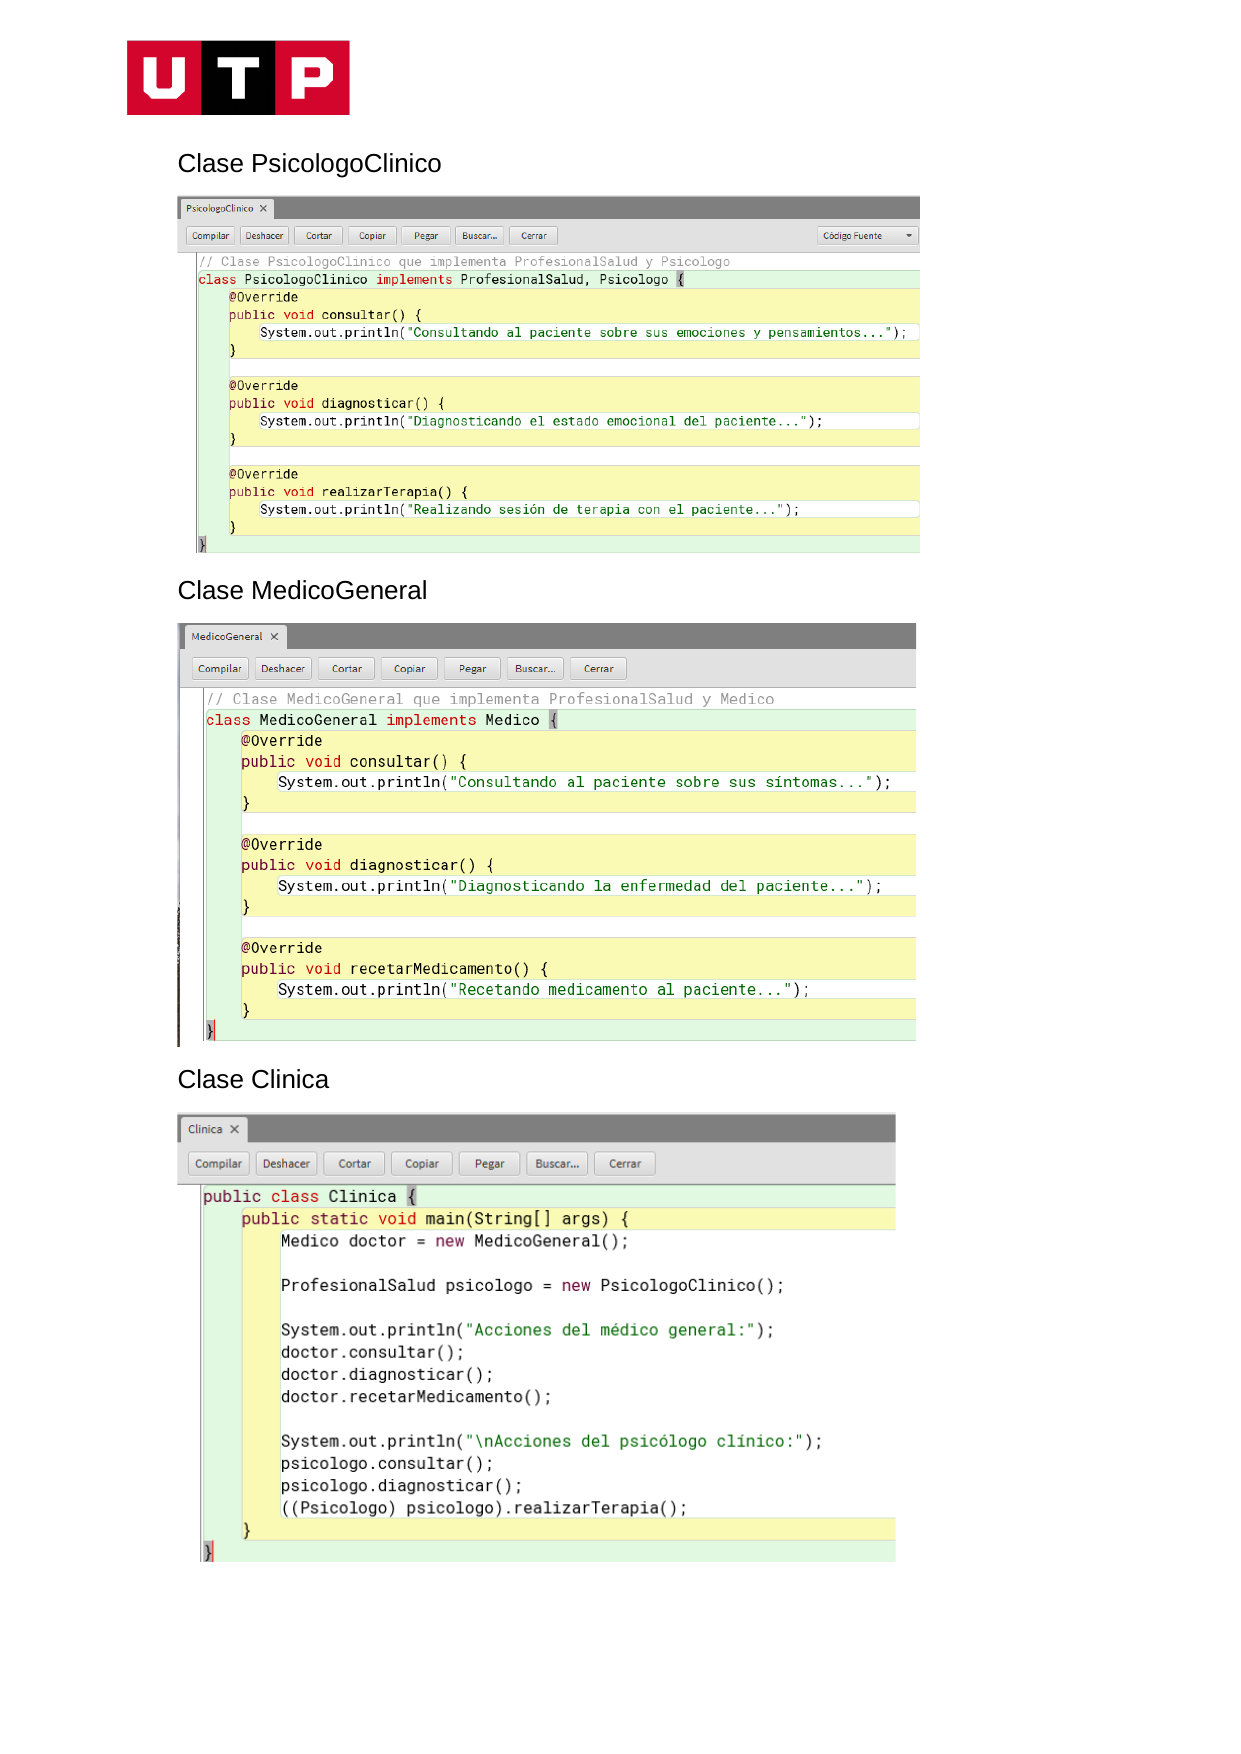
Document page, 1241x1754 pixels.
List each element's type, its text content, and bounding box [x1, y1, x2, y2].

text Clase MedicoGeneral [177, 575, 1056, 605]
picture [177, 623, 917, 1047]
text Clase Clinica [177, 1064, 1056, 1094]
text Clase PsicologoClinico [177, 148, 1056, 177]
picture [177, 1112, 896, 1562]
picture [177, 195, 920, 557]
picture [117, 33, 356, 121]
